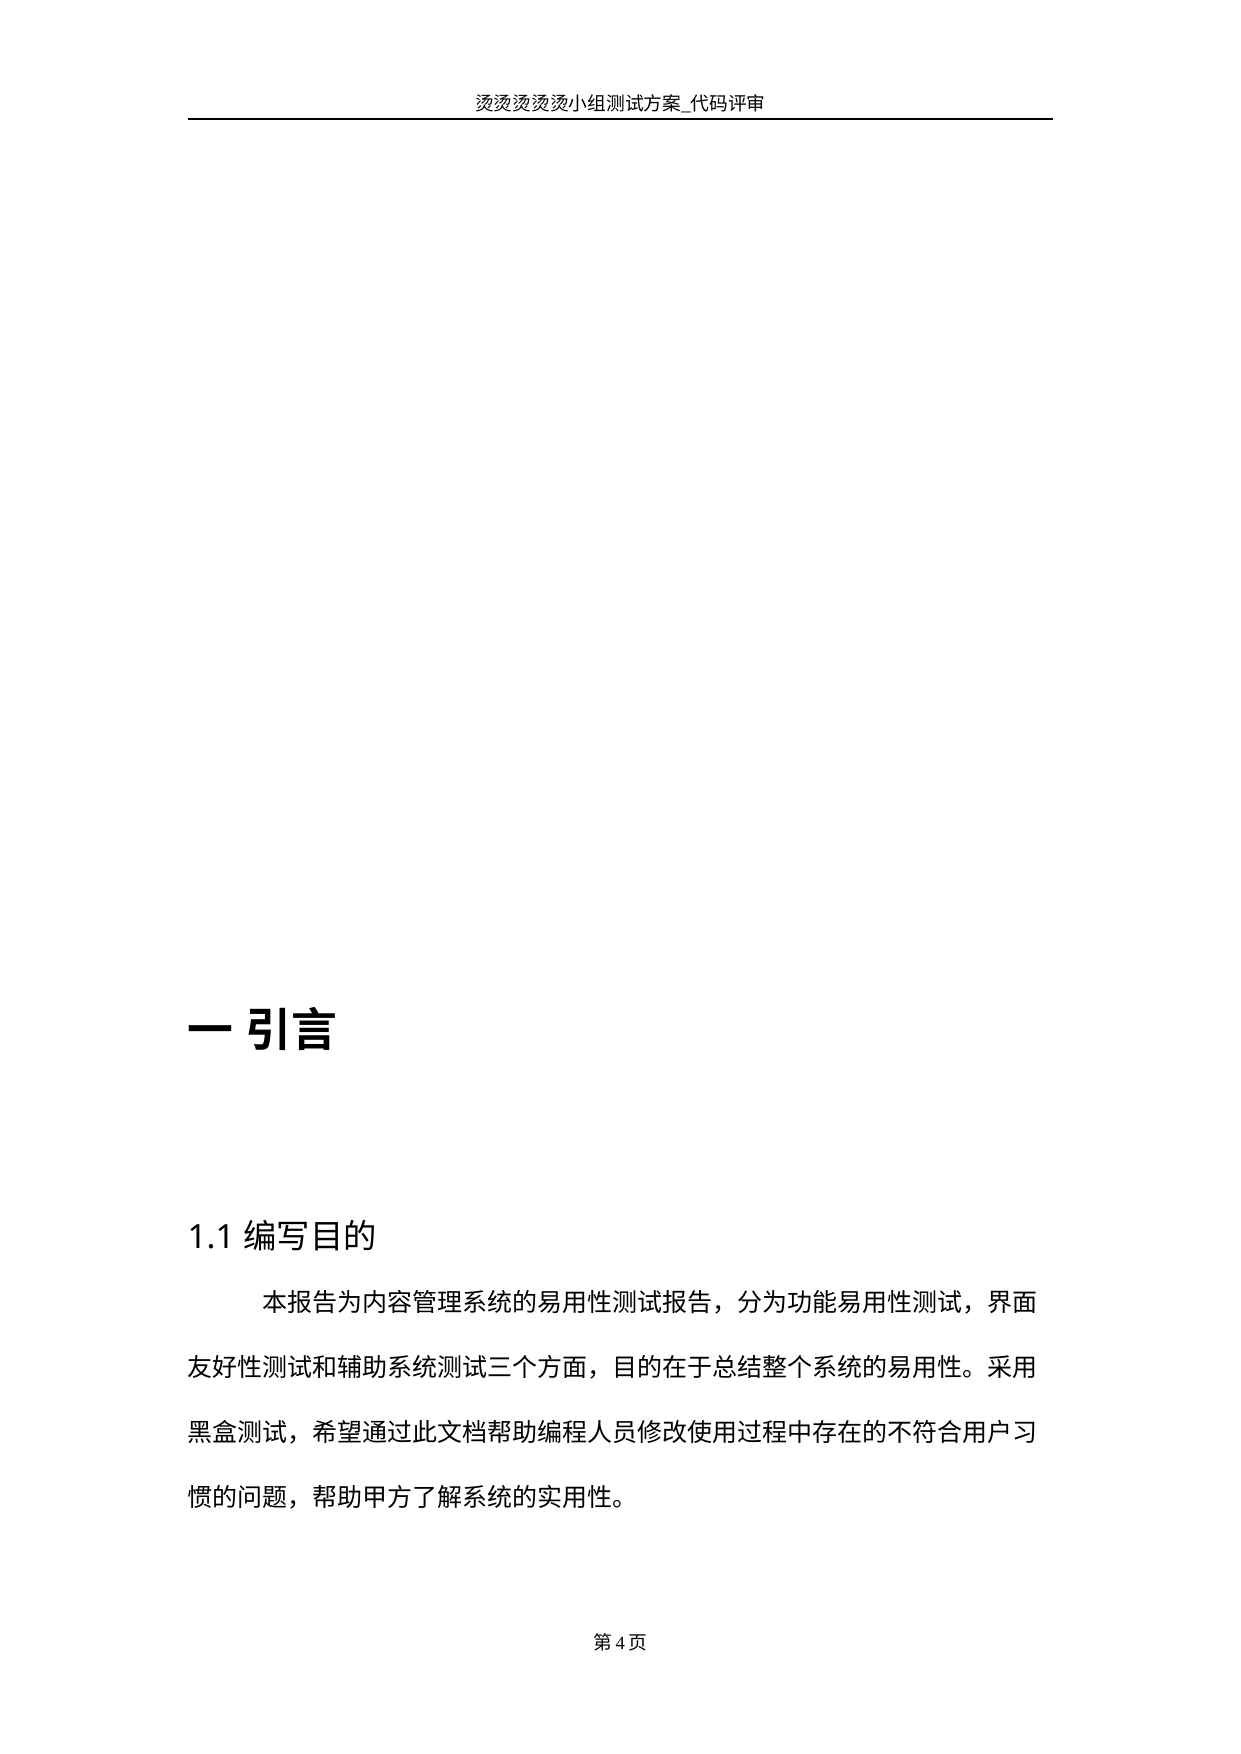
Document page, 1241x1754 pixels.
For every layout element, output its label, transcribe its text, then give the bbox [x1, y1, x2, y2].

subtitle 一 引言 [187, 977, 1053, 1075]
text 本报告为内容管理系统的易用性测试报告，分为功能易用性测试，界面友好性测试和辅助系统测试三个方面，目的在于总结整个系统的易用性。采用黑盒测试，希望通过此文档帮助编程人员修改使用过程中存在的不符合用户习惯的问题，帮助甲方了解系统的实用性。 [187, 1268, 1053, 1528]
subtitle 1.1 编写目的 [187, 1203, 1053, 1268]
